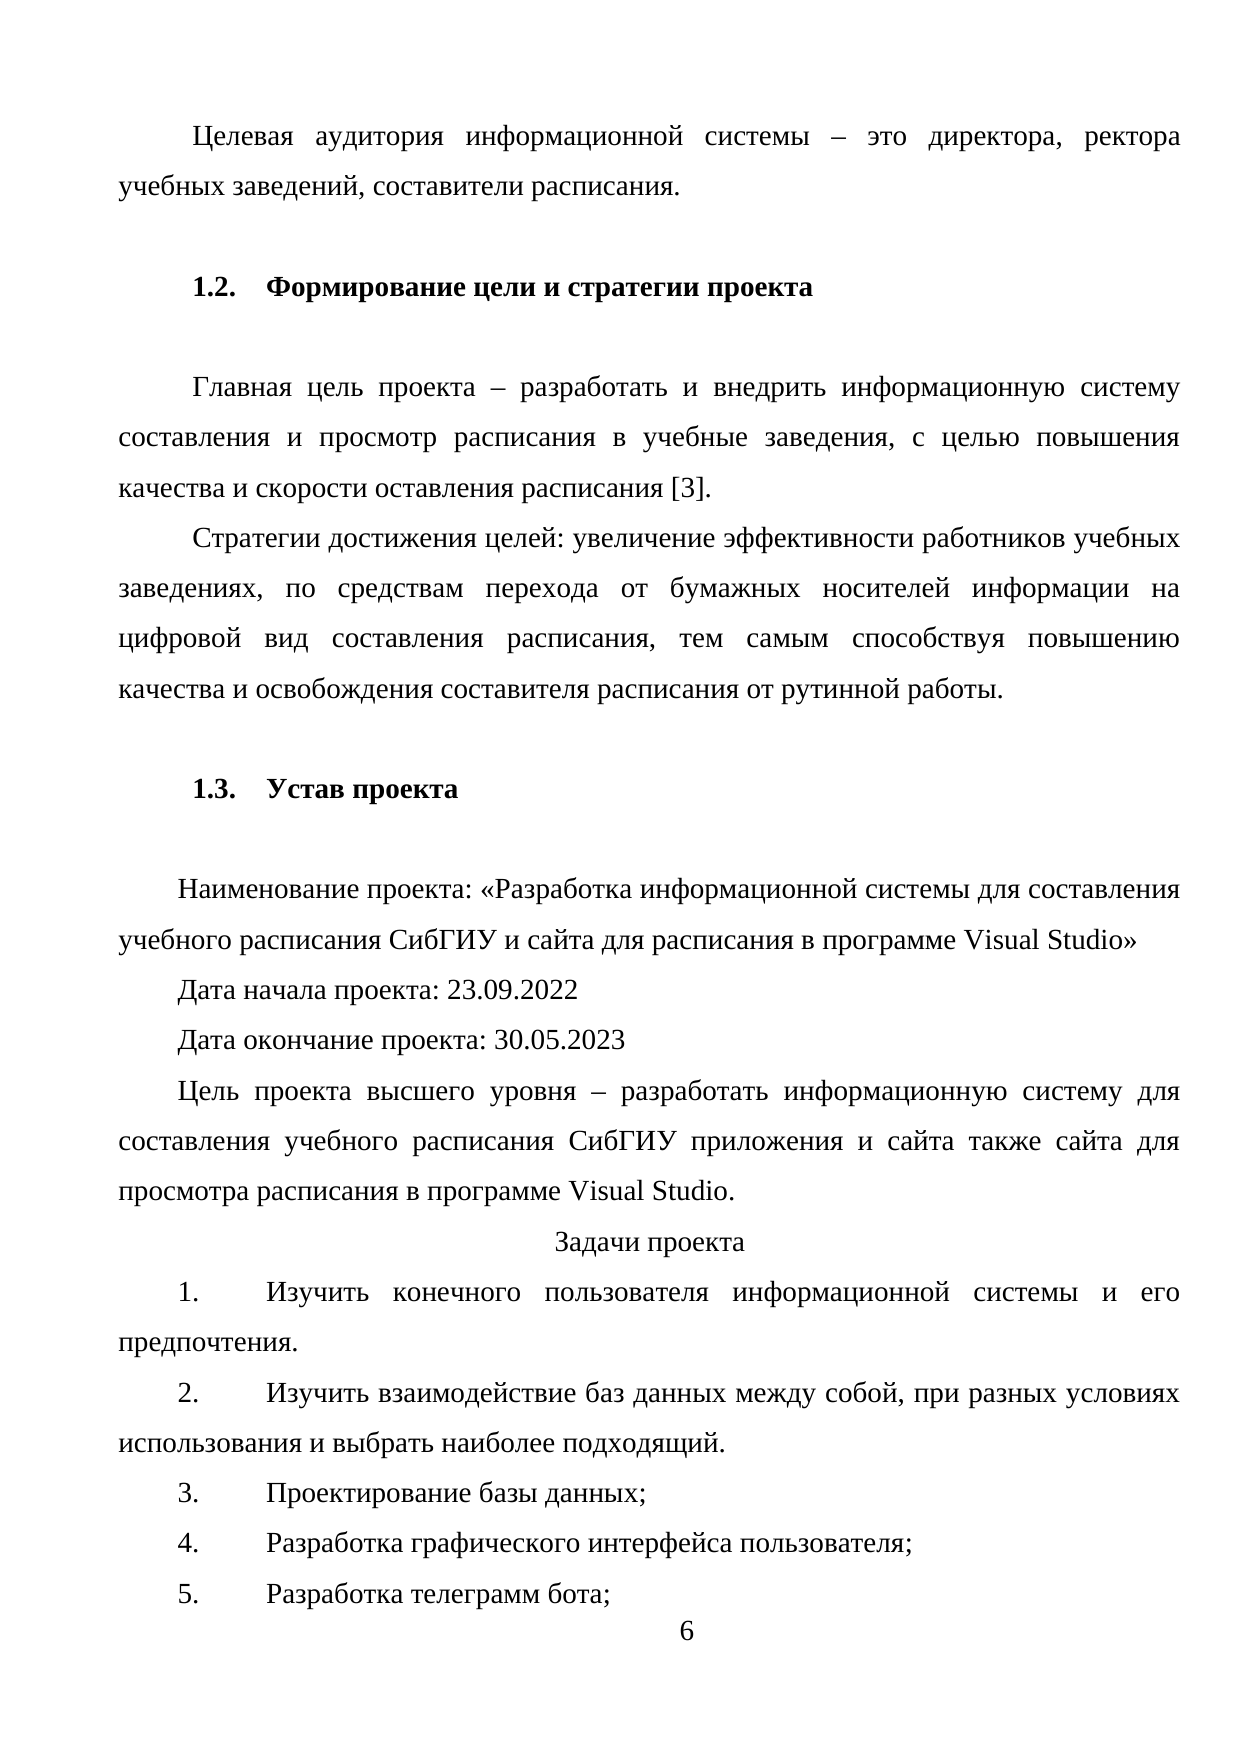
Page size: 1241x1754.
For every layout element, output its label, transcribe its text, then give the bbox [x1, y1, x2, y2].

list Проектирование базы данных; [118, 1475, 1181, 1509]
list Изучить конечного пользователя информационной системы и его предпочтения. [118, 1274, 1181, 1358]
list Разработка телеграмм бота; [118, 1576, 1181, 1609]
list Формирование цели и стратегии проекта [118, 269, 1181, 302]
text Главная цель проекта – разработать и внедрить информационную систему составления и просмотр расписания в учебные заведения, с целью повышения качества и скорости оставления расписания [3]. [118, 369, 1181, 503]
list Разработка графического интерфейса пользователя; [118, 1526, 1181, 1559]
list Устав проекта [118, 771, 1181, 805]
text Задачи проекта [118, 1224, 1181, 1257]
list Изучить взаимодействие баз данных между собой, при разных условиях использования и выбрать наиболее подходящий. [118, 1375, 1181, 1458]
text Цель проекта высшего уровня – разработать информационную систему для составления учебного расписания СибГИУ приложения и сайта также сайта для просмотра расписания в программе Visual Studio. [118, 1073, 1181, 1207]
text Дата окончание проекта: 30.05.2023 [118, 1022, 1181, 1056]
text Целевая аудитория информационной системы – это директора, ректора учебных заведений, составители расписания. [118, 118, 1181, 202]
text Стратегии достижения целей: увеличение эффективности работников учебных заведениях, по средствам перехода от бумажных носителей информации на цифровой вид составления расписания, тем самым способствуя повышению качества и освобождения составителя расписания от рутинной работы. [118, 520, 1181, 704]
text Дата начала проекта: 23.09.2022 [118, 972, 1181, 1006]
text Наименование проекта: «Разработка информационной системы для составления учебного расписания СибГИУ и сайта для расписания в программе Visual Studio» [118, 872, 1181, 955]
